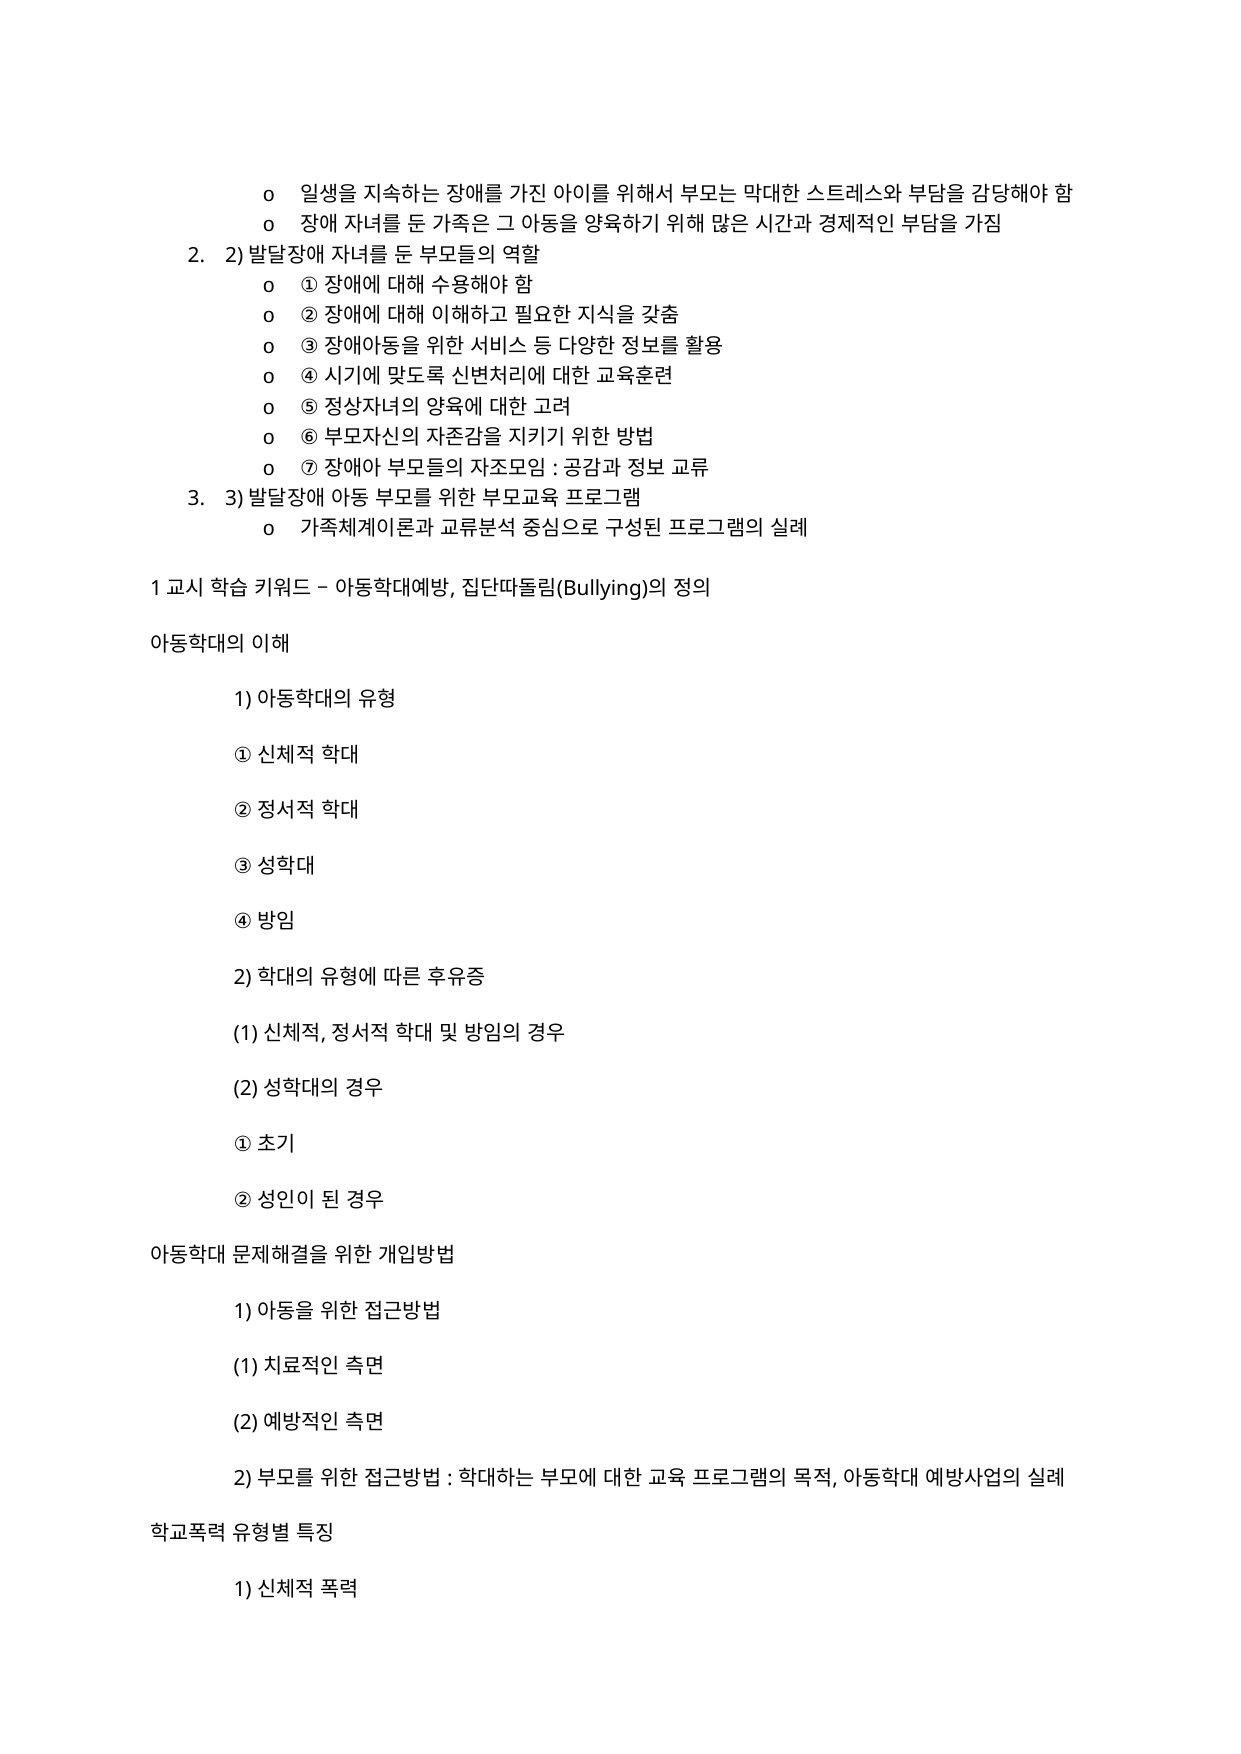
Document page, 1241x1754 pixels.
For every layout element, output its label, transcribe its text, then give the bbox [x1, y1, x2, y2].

list 장애 자녀를 둔 가족은 그 아동을 양육하기 위해 많은 시간과 경제적인 부담을 가짐 [262, 208, 1090, 238]
list 3) 발달장애 아동 부모를 위한 부모교육 프로그램 [187, 481, 1090, 512]
text 2) 학대의 유형에 따른 후유증 [233, 960, 1090, 991]
text ② 정서적 학대 [233, 793, 1090, 824]
text 1) 신체적 폭력 [233, 1572, 1090, 1602]
list 일생을 지속하는 장애를 가진 아이를 위해서 부모는 막대한 스트레스와 부담을 감당해야 함 [262, 177, 1090, 208]
list 2) 발달장애 자녀를 둔 부모들의 역할 [187, 238, 1090, 268]
list ④ 시기에 맞도록 신변처리에 대한 교육훈련 [262, 359, 1090, 390]
list ① 장애에 대해 수용해야 함 [262, 268, 1090, 299]
text (2) 성학대의 경우 [233, 1072, 1090, 1102]
text (1) 신체적, 정서적 학대 및 방임의 경우 [233, 1016, 1090, 1046]
list ⑥ 부모자신의 자존감을 지키기 위한 방법 [262, 420, 1090, 451]
text ① 신체적 학대 [233, 738, 1090, 768]
list ② 장애에 대해 이해하고 필요한 지식을 갖춤 [262, 299, 1090, 329]
text ① 초기 [233, 1127, 1090, 1158]
text 아동학대의 이해 [150, 627, 1090, 657]
text 1) 아동을 위한 접근방법 [233, 1294, 1090, 1324]
text 1교시 학습 키워드 – 아동학대예방, 집단따돌림(Bullying)의 정의 [150, 571, 1090, 601]
text (2) 예방적인 측면 [233, 1405, 1090, 1436]
list ⑤ 정상자녀의 양육에 대한 고려 [262, 390, 1090, 420]
text (1) 치료적인 측면 [233, 1350, 1090, 1380]
text 학교폭력 유형별 특징 [150, 1517, 1090, 1547]
text 아동학대 문제해결을 위한 개입방법 [150, 1238, 1090, 1269]
list ③ 장애아동을 위한 서비스 등 다양한 정보를 활용 [262, 329, 1090, 359]
text 2) 부모를 위한 접근방법 : 학대하는 부모에 대한 교육 프로그램의 목적, 아동학대 예방사업의 실례 [233, 1461, 1090, 1491]
text ④ 방임 [233, 905, 1090, 935]
list 가족체계이론과 교류분석 중심으로 구성된 프로그램의 실례 [262, 512, 1090, 542]
text ③ 성학대 [233, 849, 1090, 879]
text 1) 아동학대의 유형 [233, 682, 1090, 713]
text ② 성인이 된 경우 [233, 1183, 1090, 1213]
list ⑦ 장애아 부모들의 자조모임 : 공감과 정보 교류 [262, 451, 1090, 481]
